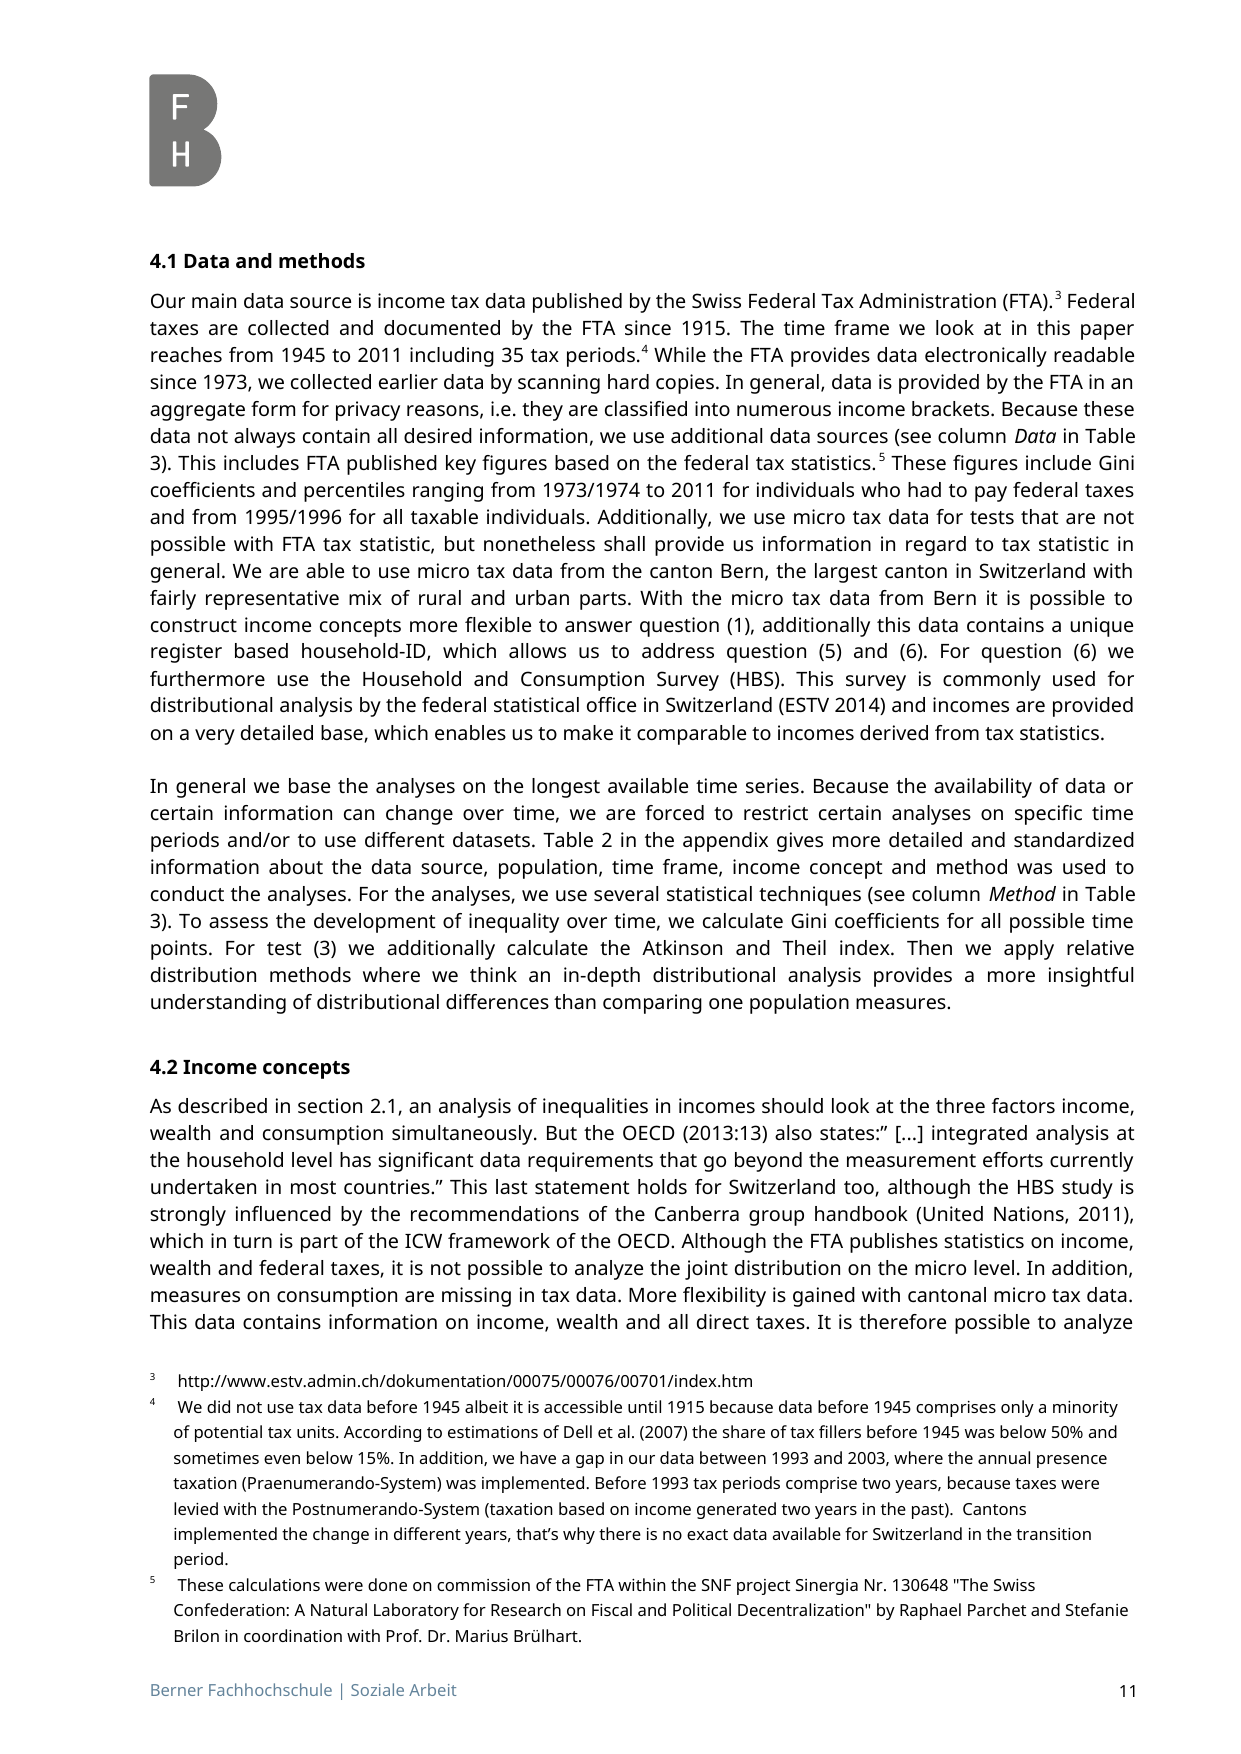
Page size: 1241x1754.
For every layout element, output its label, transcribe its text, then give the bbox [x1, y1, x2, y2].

text Our main data source is income tax data published by the Swiss Federal Tax Administration (FTA). Federal taxes are collected and documented by the FTA since 1915. The time frame we look at in this paper reaches from 1945 to 2011 including 35 tax periods. While the FTA provides data electronically readable since 1973, we collected earlier data by scanning hard copies. In general, data is provided by the FTA in an aggregate form for privacy reasons, i.e. they are classified into numerous income brackets. Because these data not always contain all desired information, we use additional data sources (see column Data in Table 3). This includes FTA published key figures based on the federal tax statistics. These figures include Gini coefficients and percentiles ranging from 1973/1974 to 2011 for individuals who had to pay federal taxes and from 1995/1996 for all taxable individuals. Additionally, we use micro tax data for tests that are not possible with FTA tax statistic, but nonetheless shall provide us information in regard to tax statistic in general. We are able to use micro tax data from the canton Bern, the largest canton in Switzerland with fairly representative mix of rural and urban parts. With the micro tax data from Bern it is possible to construct income concepts more flexible to answer question (1), additionally this data contains a unique register based household-ID, which allows us to address question (5) and (6). For question (6) we furthermore use the Household and Consumption Survey (HBS). This survey is commonly used for distributional analysis by the federal statistical office in Switzerland (ESTV 2014) and incomes are provided on a very detailed base, which enables us to make it comparable to incomes derived from tax statistics. [149, 287, 1136, 746]
subtitle Data and methods [149, 248, 1136, 274]
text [149, 1092, 1136, 1335]
text In general we base the analyses on the longest available time series. Because the availability of data or certain information can change over time, we are forced to restrict certain analyses on specific time periods and/or to use different datasets. Table 2 in the appendix gives more detailed and standardized information about the data source, population, time frame, income concept and method was used to conduct the analyses. For the analyses, we use several statistical techniques (see column Method in Table 3). To assess the development of inequality over time, we calculate Gini coefficients for all possible time points. For test (3) we additionally calculate the Atkinson and Theil index. Then we apply relative distribution methods where we think an in-depth distributional analysis provides a more insightful understanding of distributional differences than comparing one population measures. [149, 773, 1136, 1016]
subtitle Income concepts [149, 1053, 1136, 1080]
